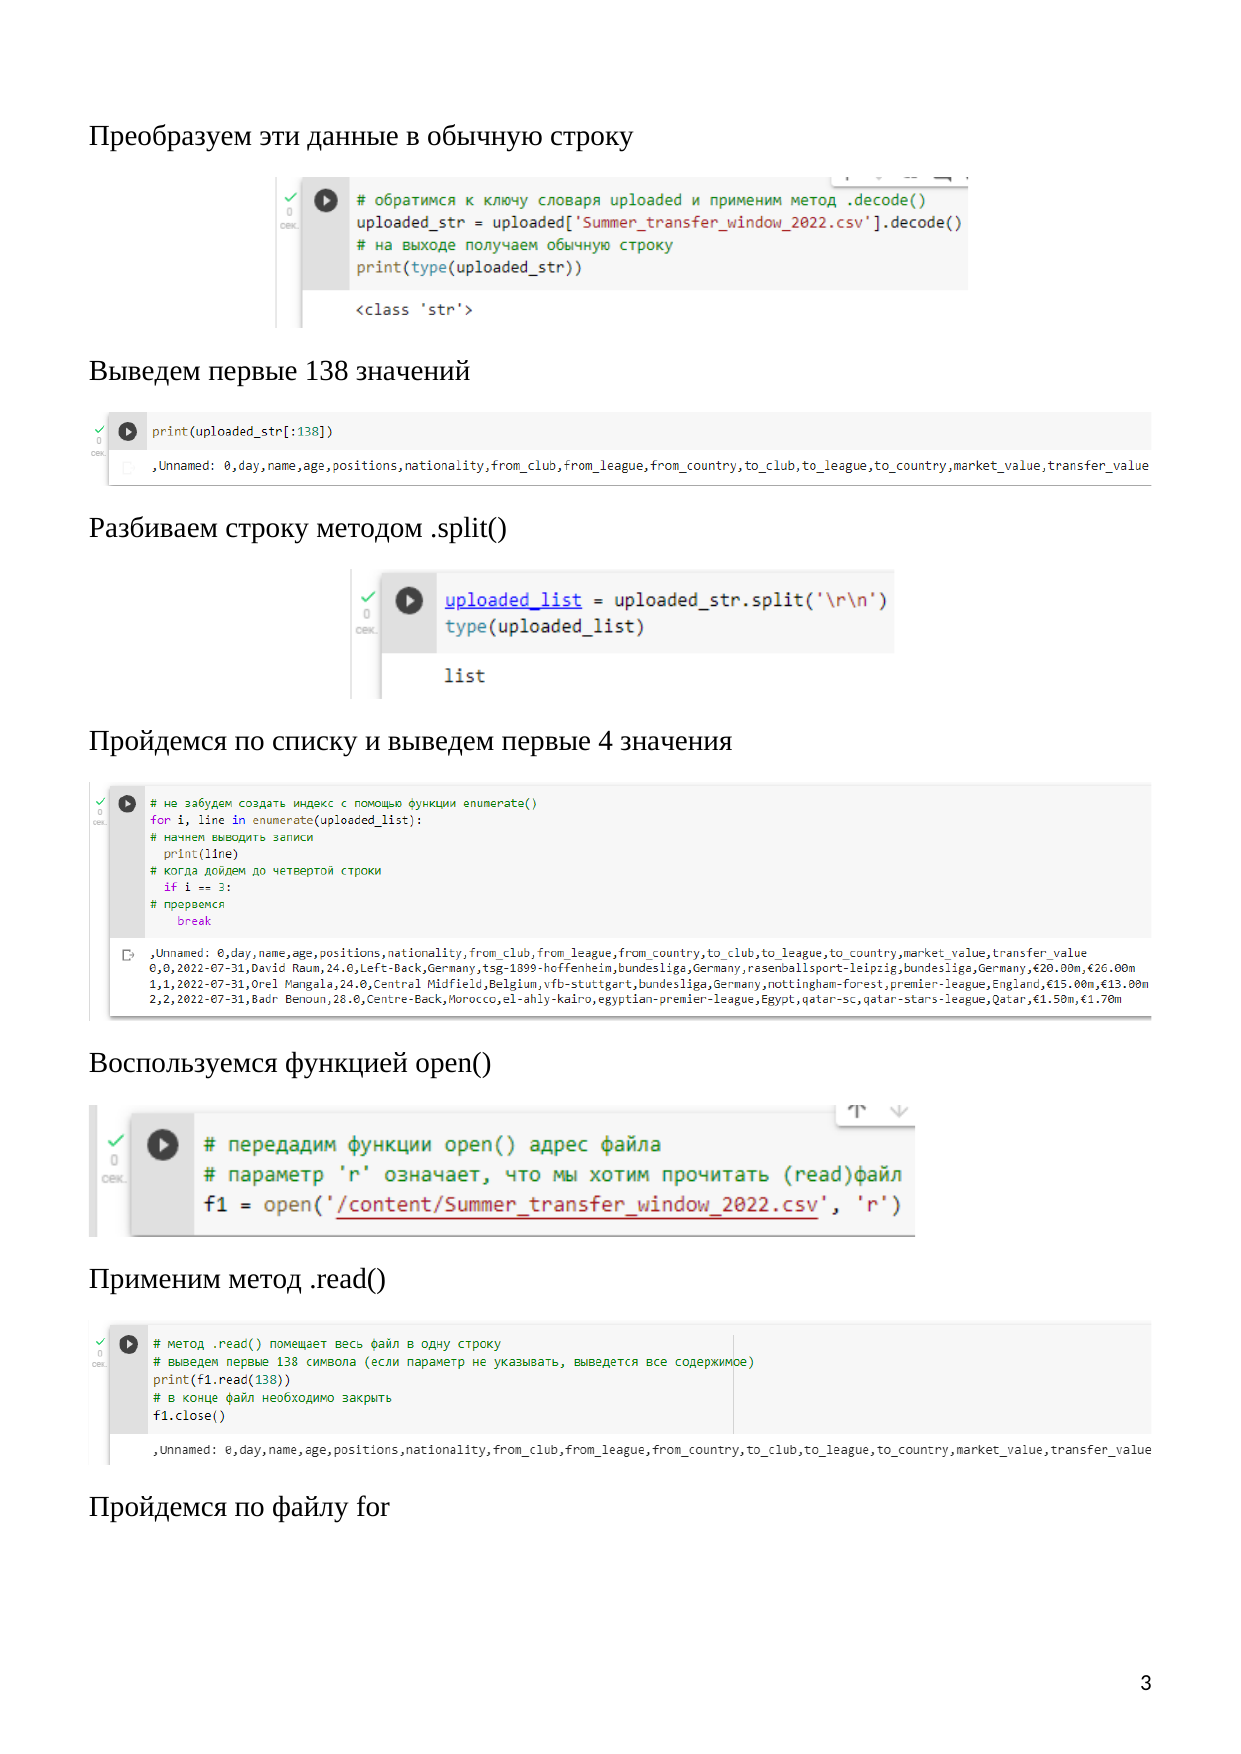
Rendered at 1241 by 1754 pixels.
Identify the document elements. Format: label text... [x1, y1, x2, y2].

text Пройдемся по файлу for [89, 1489, 1152, 1523]
picture [272, 177, 969, 328]
text Преобразуем эти данные в обычную строку [89, 118, 1152, 152]
text Воспользуемся функцией open() [89, 1046, 1152, 1079]
picture [88, 1105, 916, 1237]
text Выведем первые 138 значений [89, 353, 1152, 386]
text Разбиваем строку методом .split() [89, 510, 1152, 544]
picture [346, 569, 895, 699]
text Применим метод .read() [89, 1261, 1152, 1295]
text Пройдемся по списку и выведем первые 4 значения [89, 723, 1152, 757]
picture [88, 1320, 1152, 1465]
picture [88, 412, 1152, 486]
picture [88, 782, 1152, 1021]
